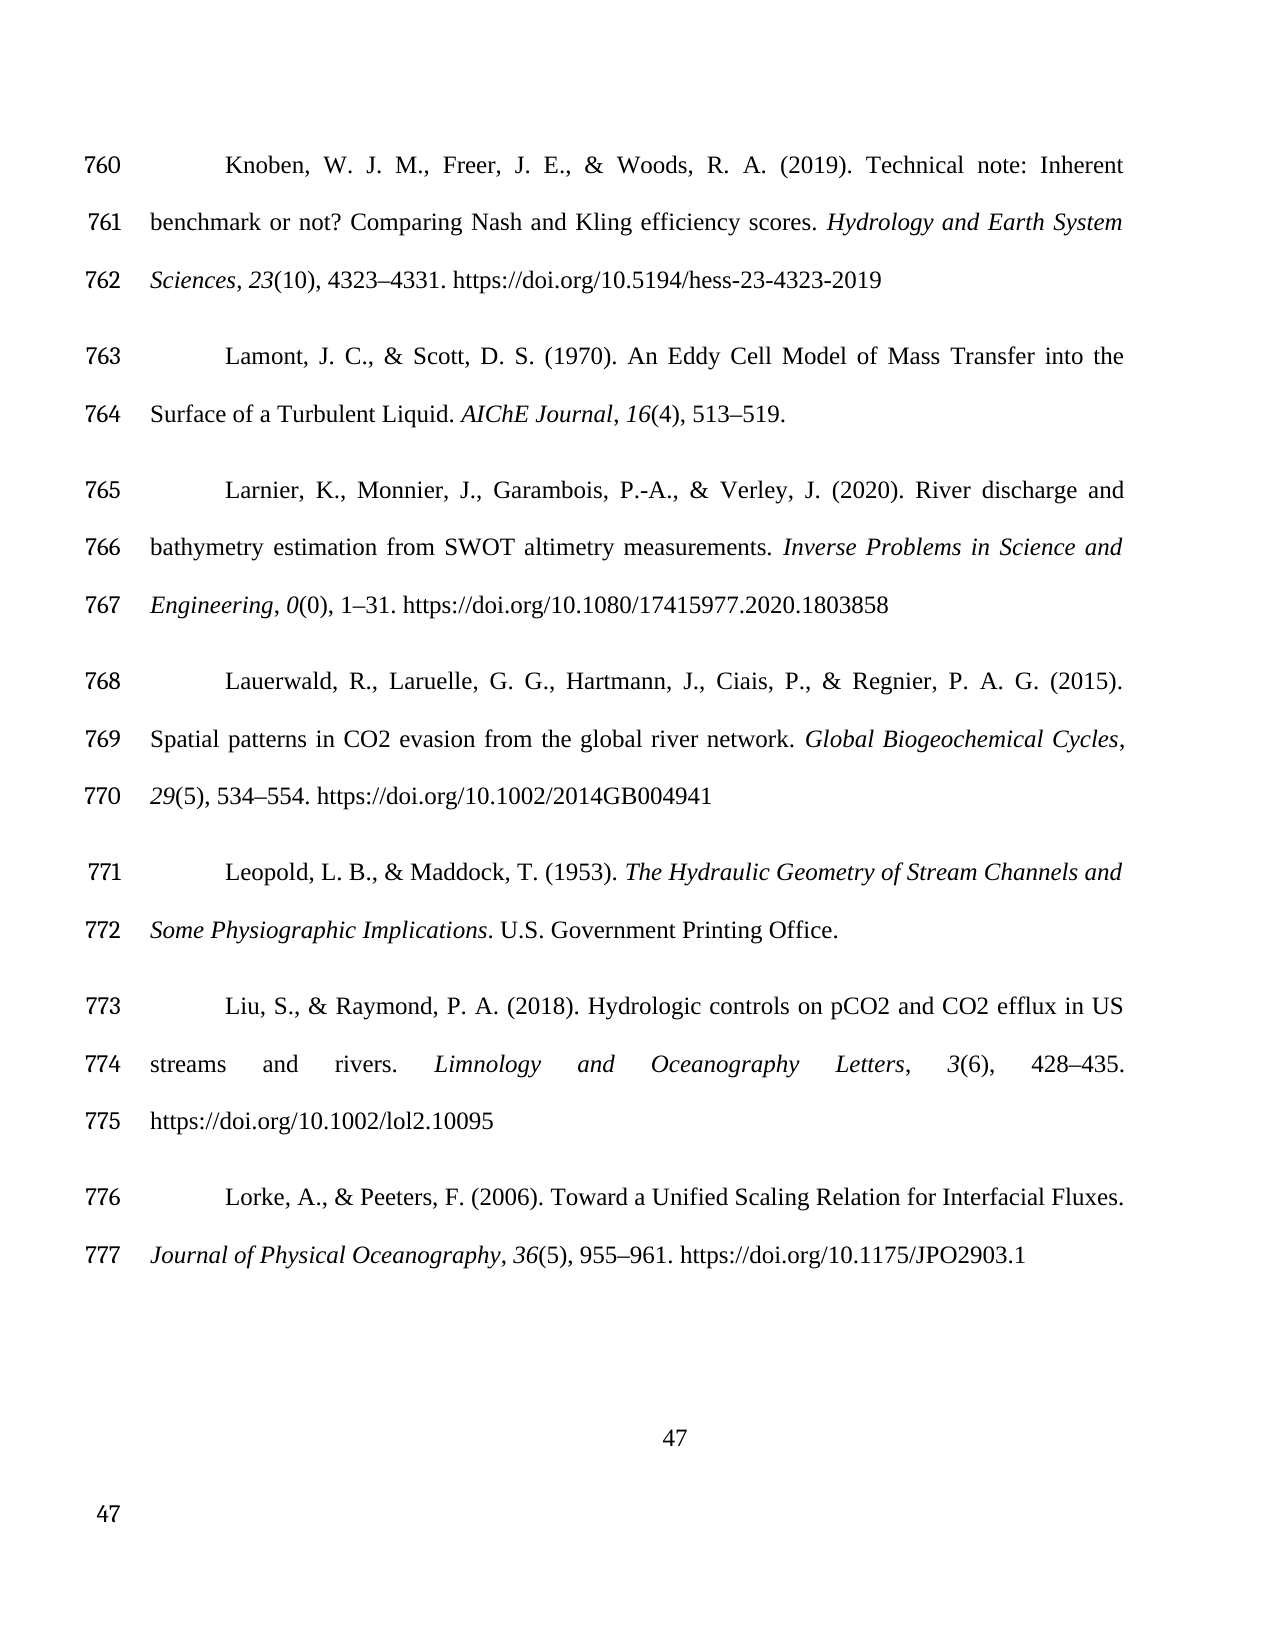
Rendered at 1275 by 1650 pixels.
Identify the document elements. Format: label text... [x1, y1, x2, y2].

text Knoben, W. J. M., Freer, J. E., & Woods, R. A. (2019). Technical note: Inherent benchmark or not? Comparing Nash and Kling efficiency scores. Hydrology and Earth System Sciences, 23(10), 4323–4331. https://doi.org/10.5194/hess-23-4323-2019 [150, 150, 1125, 294]
text Liu, S., & Raymond, P. A. (2018). Hydrologic controls on pCO2 and CO2 efflux in US streams and rivers. Limnology and Oceanography Letters, 3(6), 428–435. https://doi.org/10.1002/lol2.10095 [150, 991, 1125, 1135]
text Lorke, A., & Peeters, F. (2006). Toward a Unified Scaling Relation for Interfacial Fluxes. Journal of Physical Oceanography, 36(5), 955–961. https://doi.org/10.1175/JPO2903.1 [150, 1182, 1125, 1269]
text Lamont, J. C., & Scott, D. S. (1970). An Eddy Cell Model of Mass Transfer into the Surface of a Turbulent Liquid. AIChE Journal, 16(4), 513–519. [150, 341, 1125, 427]
text Lauerwald, R., Laruelle, G. G., Hartmann, J., Ciais, P., & Regnier, P. A. G. (2015). Spatial patterns in CO2 evasion from the global river network. Global Biogeochemical Cycles, 29(5), 534–554. https://doi.org/10.1002/2014GB004941 [150, 666, 1125, 810]
text Larnier, K., Monnier, J., Garambois, P.-A., & Verley, J. (2020). River discharge and bathymetry estimation from SWOT altimetry measurements. Inverse Problems in Science and Engineering, 0(0), 1–31. https://doi.org/10.1080/17415977.2020.1803858 [150, 475, 1125, 619]
text Leopold, L. B., & Maddock, T. (1953). The Hydraulic Geometry of Stream Channels and Some Physiographic Implications. U.S. Government Printing Office. [150, 857, 1125, 944]
